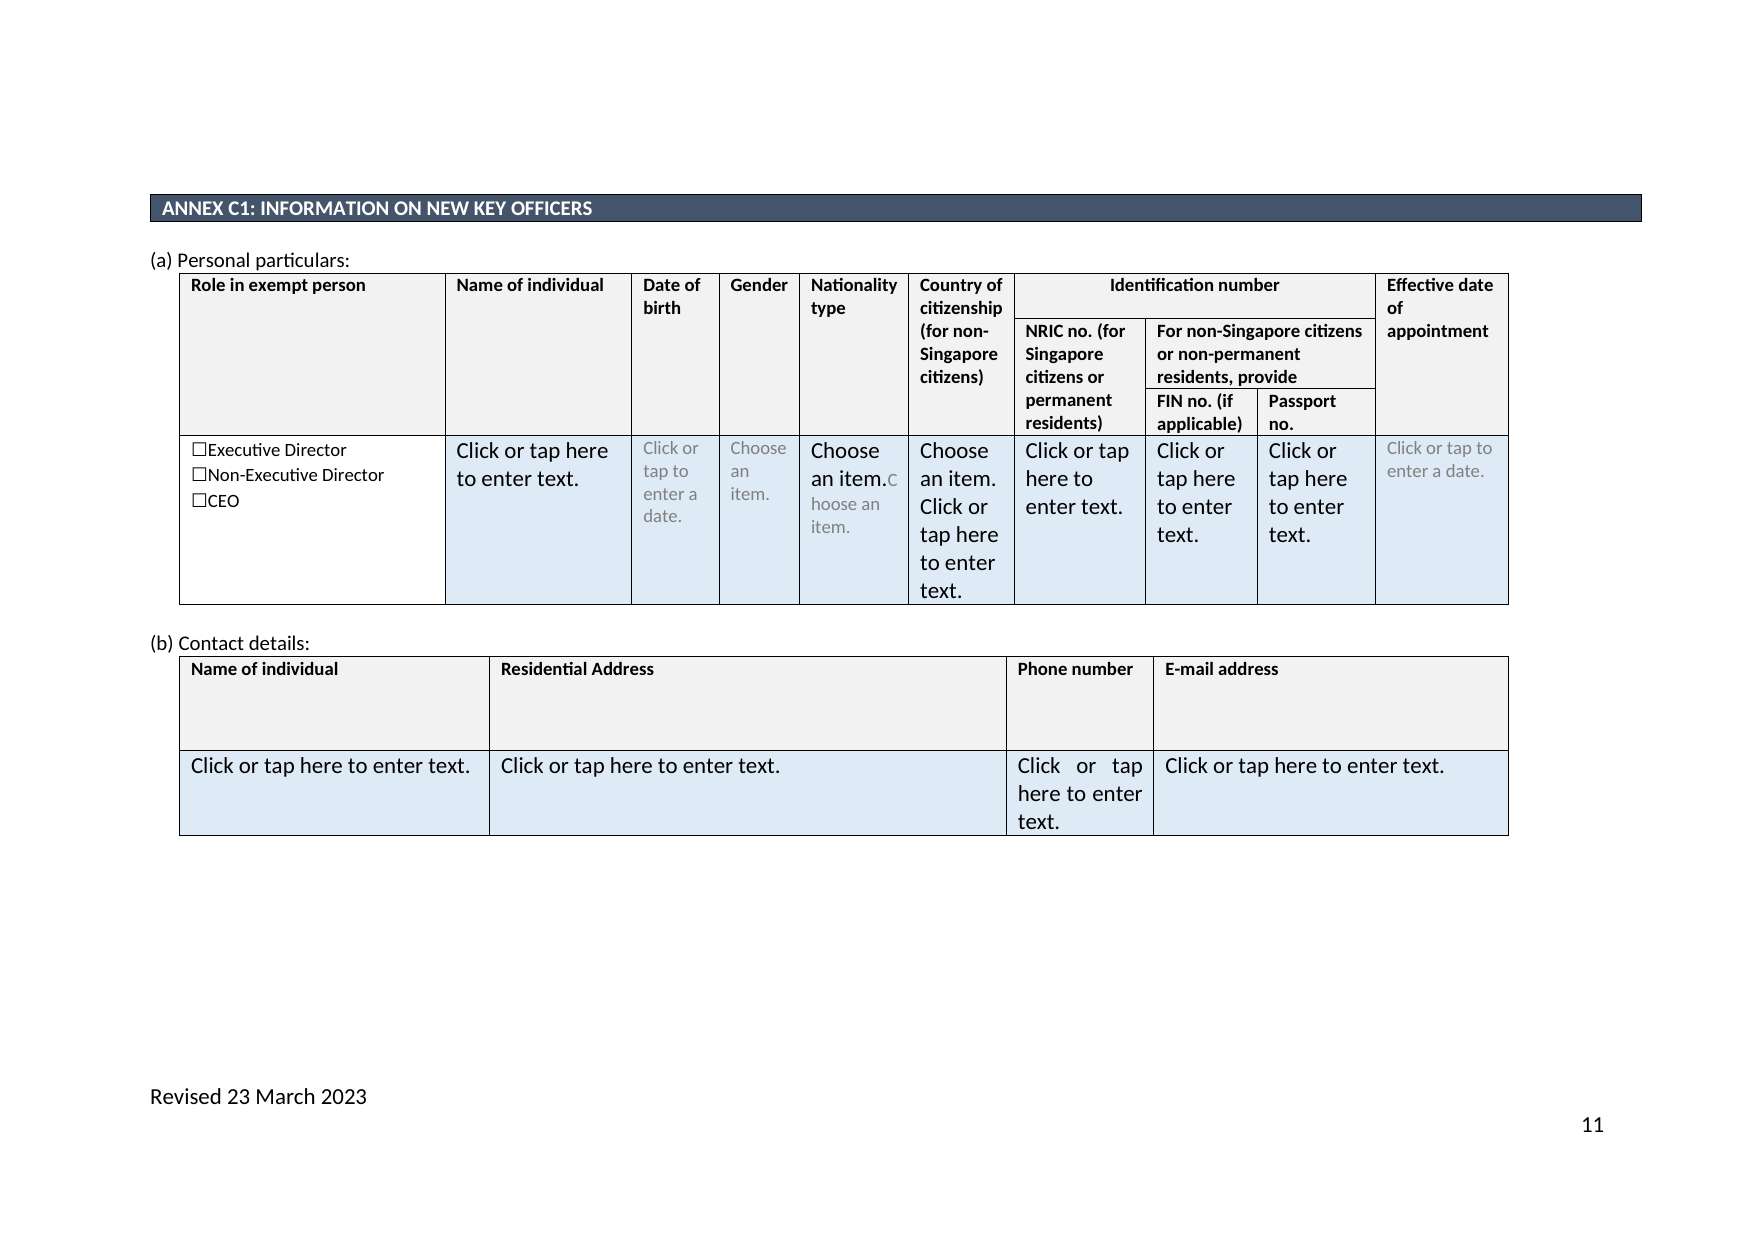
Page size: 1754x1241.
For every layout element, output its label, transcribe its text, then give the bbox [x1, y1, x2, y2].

table_header E-mail address [1154, 657, 1508, 750]
table_header Name of individual [446, 274, 631, 435]
text (a) Personal particulars: [150, 247, 1604, 272]
table_header Gender [720, 274, 799, 435]
table_header Role in exempt person [180, 274, 445, 435]
table_header Residential Address [490, 657, 1006, 750]
table_cell Passport no. [1258, 389, 1375, 435]
table_header Phone number [1007, 657, 1153, 750]
table_header Country of citizenship (for non-Singapore citizens) [909, 274, 1014, 435]
table_cell NRIC no. (for Singapore citizens or permanent residents) [1015, 319, 1145, 435]
table_header Identification number [1015, 274, 1375, 318]
table_header Name of individual [180, 657, 489, 750]
table_cell For non-Singapore citizens or non-permanent residents, provide [1146, 319, 1375, 388]
table_header Nationality type [800, 274, 908, 435]
text (b) Contact details: [150, 631, 1604, 656]
table_header Effective date of appointment [1376, 274, 1508, 435]
table_cell Executive Director Non-Executive Director CEO [180, 436, 445, 604]
table_header Date of birth [632, 274, 719, 435]
table_cell FIN no. (if applicable) [1146, 389, 1257, 435]
table_header ANNEX C1: INFORMATION ON NEW KEY OFFICERS [151, 195, 1641, 221]
